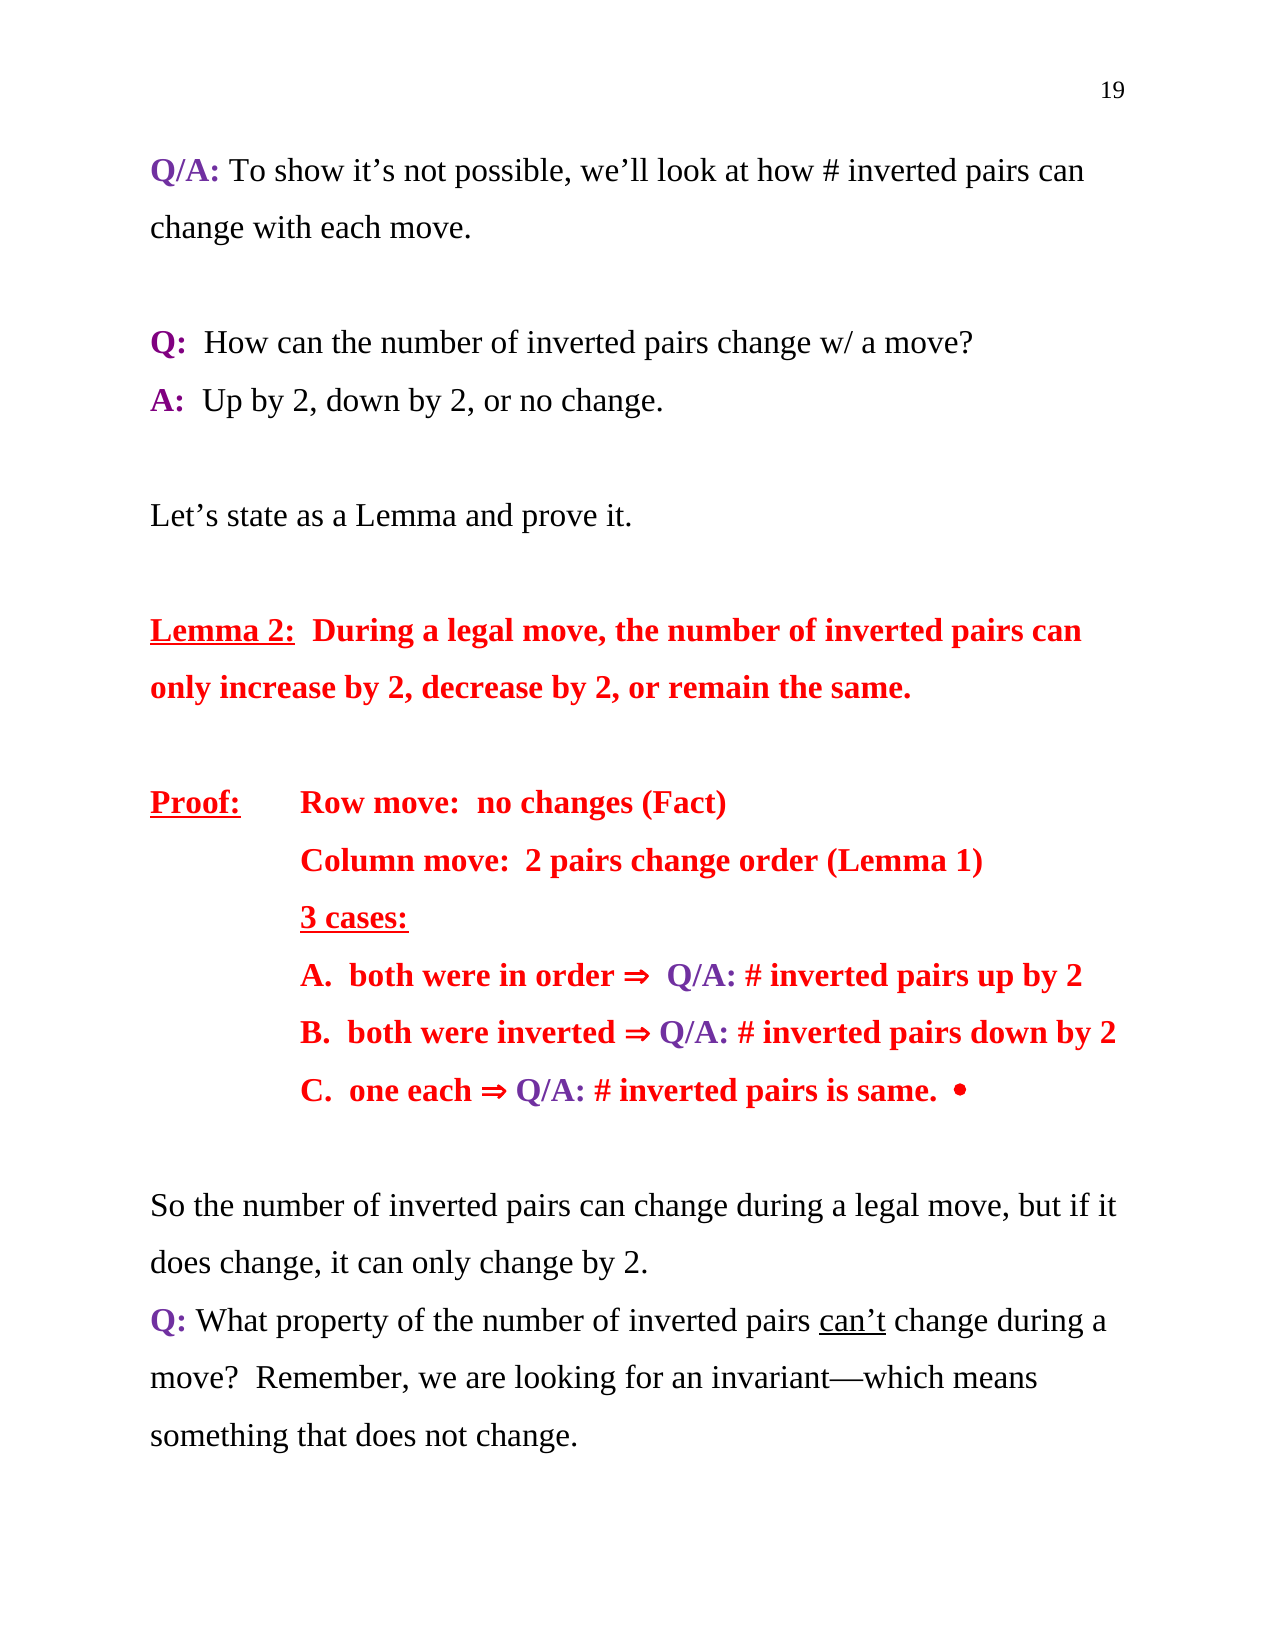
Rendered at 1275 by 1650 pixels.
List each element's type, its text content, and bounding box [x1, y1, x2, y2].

text Q: How can the number of inverted pairs change w/ a move? [150, 322, 1125, 361]
text Column move: 2 pairs change order (Lemma 1) [150, 840, 1125, 878]
text Q: What property of the number of inverted pairs can’t change during a move? Remember, we are looking for an invariant—which means something that does not change. [150, 1300, 1125, 1453]
text 3 cases: [225, 897, 1125, 936]
text Proof: Row move: no changes (Fact) [150, 782, 1125, 821]
text A. both were in order Q/A: # inverted pairs up by 2 [225, 955, 1125, 993]
text C. one each Q/A: # inverted pairs is same. [225, 1070, 1125, 1108]
text So the number of inverted pairs can change during a legal move, but if it does change, it can only change by 2. [150, 1185, 1125, 1281]
text Q/A: To show it’s not possible, we’ll look at how # inverted pairs can change with each move. [150, 150, 1125, 246]
text A: Up by 2, down by 2, or no change. [150, 380, 1125, 418]
text Let’s state as a Lemma and prove it. [150, 495, 1125, 533]
text B. both were inverted Q/A: # inverted pairs down by 2 [225, 1012, 1125, 1051]
text Lemma 2: During a legal move, the number of inverted pairs can only increase by 2, decrease by 2, or remain the same. [150, 610, 1125, 706]
